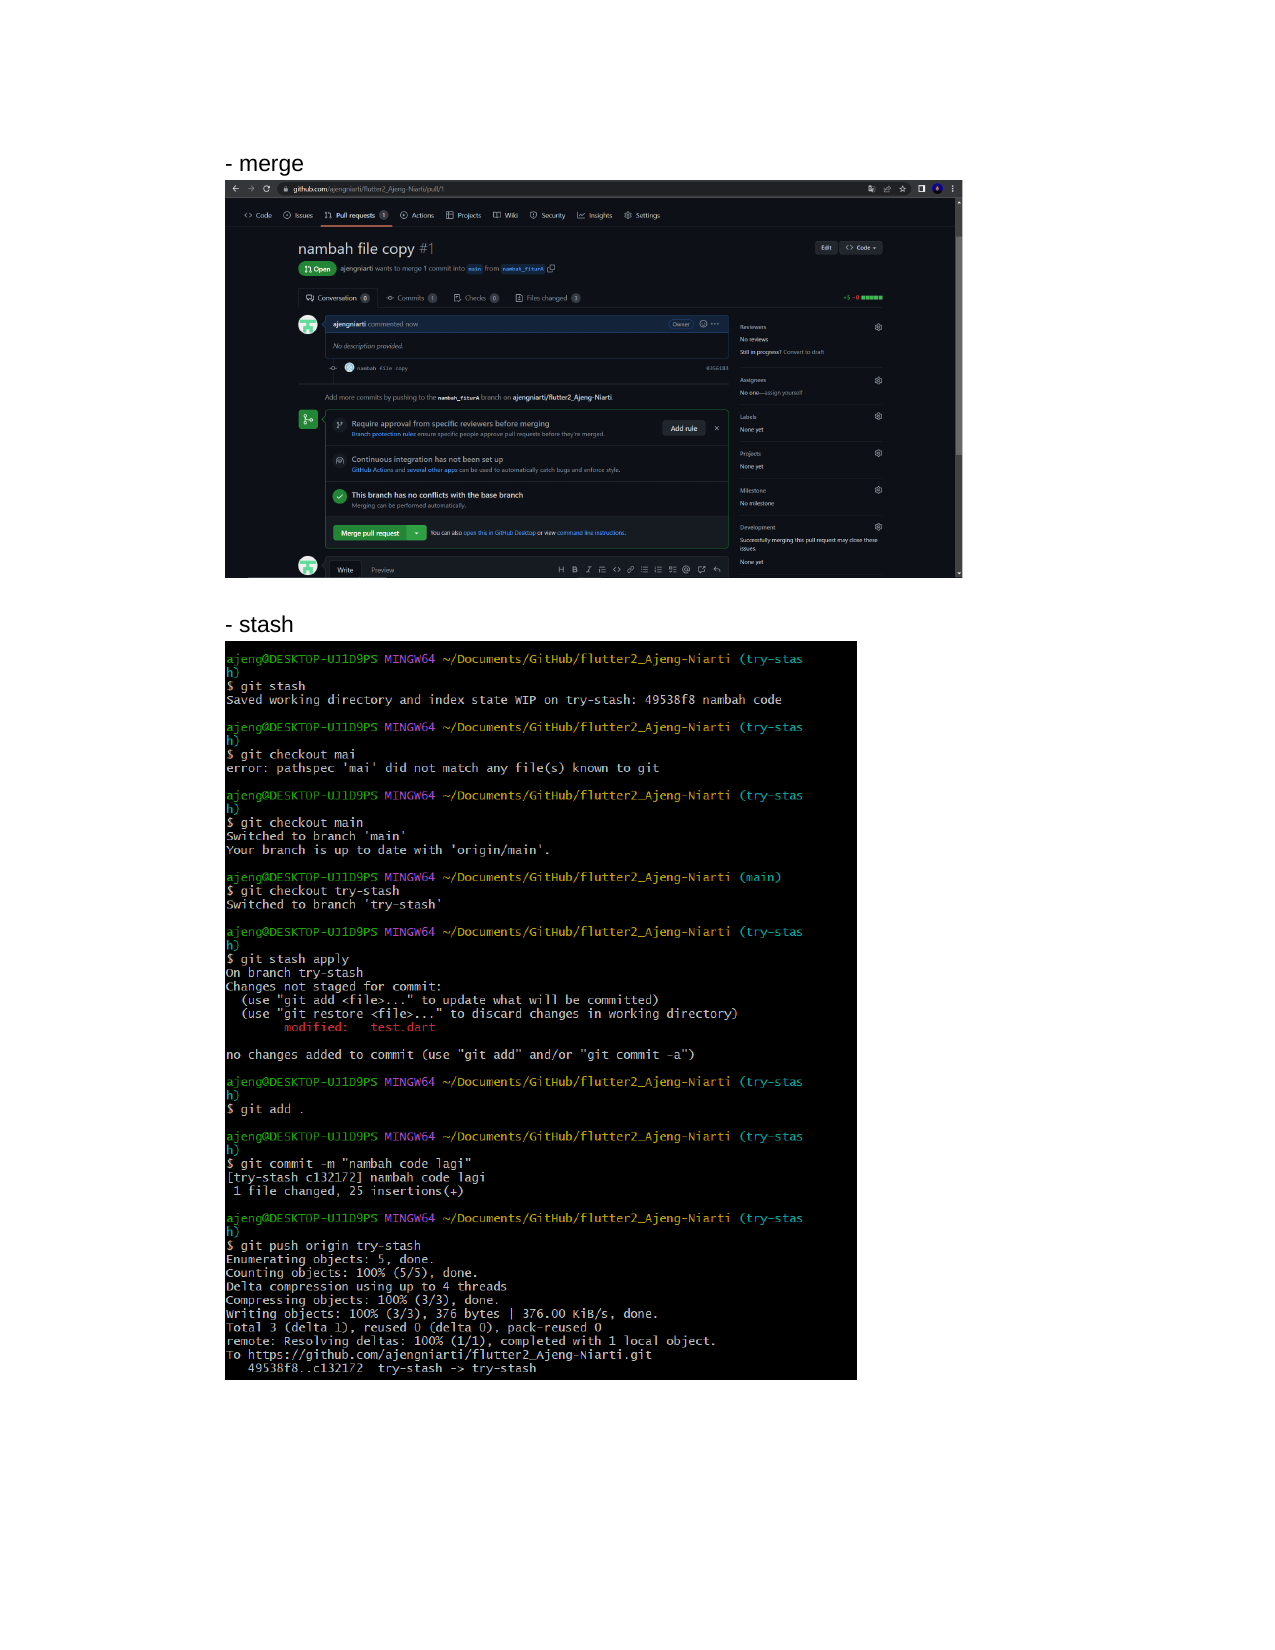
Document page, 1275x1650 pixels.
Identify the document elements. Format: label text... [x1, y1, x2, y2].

picture [225, 641, 857, 1380]
picture [225, 180, 963, 578]
